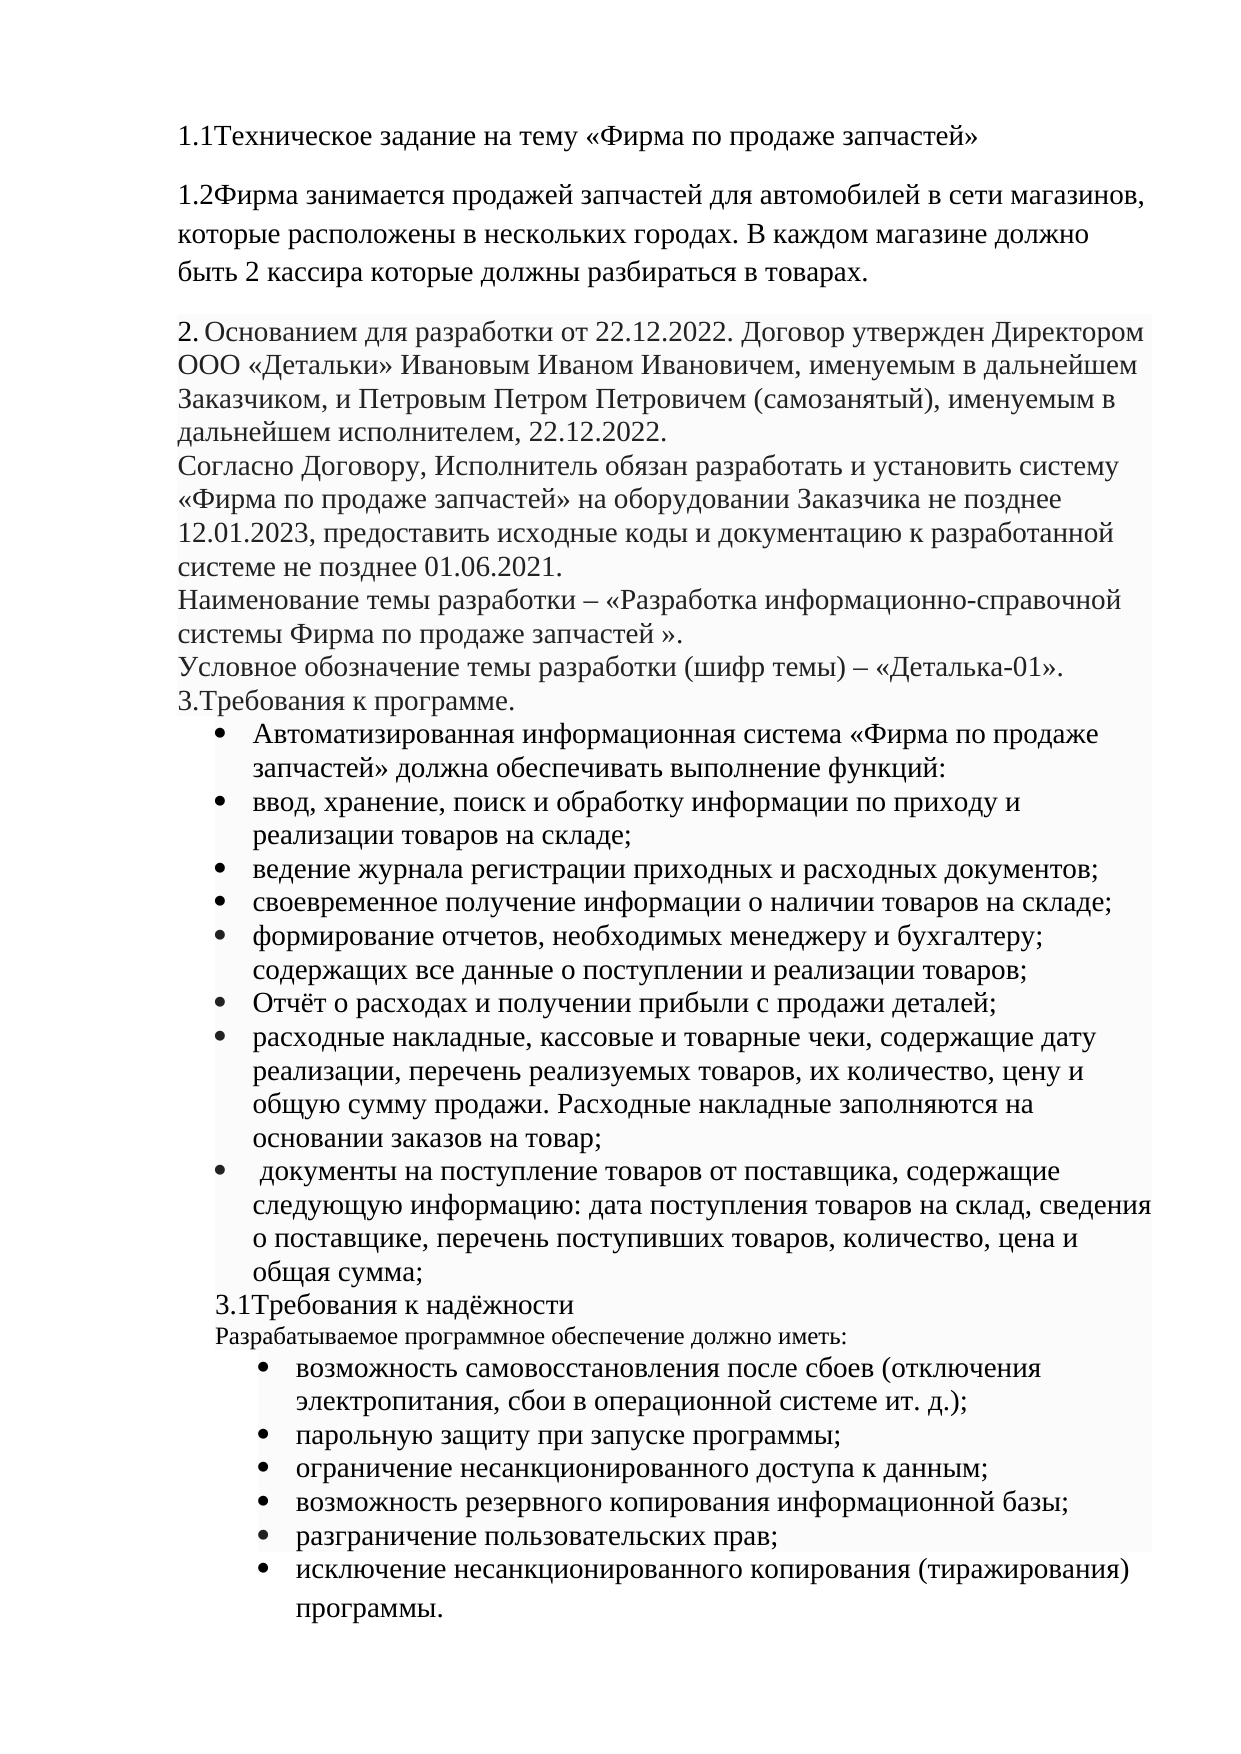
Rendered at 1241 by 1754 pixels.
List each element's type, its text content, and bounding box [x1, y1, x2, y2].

text 3.Требования к программе. [177, 683, 1152, 716]
list документы на поступление товаров от поставщика, содержащие следующую информацию: дата поступления товаров на склад, сведения о поставщике, перечень поступивших товаров, количество, цена и общая сумма; [215, 1153, 1152, 1287]
list Автоматизированная информационная система «Фирма по продаже запчастей» должна обеспечивать выполнение функций: [215, 716, 1152, 784]
text 1.1Техническое задание на тему «Фирма по продаже запчастей» [177, 118, 1152, 152]
list Отчёт о расходах и получении прибыли с продажи деталей; [215, 985, 1152, 1019]
text 2. Основанием для разработки от 22.12.2022. Договор утвержден Директором ООО «Детальки» Ивановым Иваном Ивановичем, именуемым в дальнейшем Заказчиком, и Петровым Петром Петровичем (самозанятый), именуемым в дальнейшем исполнителем, 22.12.2022. [177, 314, 1152, 448]
list формирование отчетов, необходимых менеджеру и бухгалтеру; содержащих все данные о поступлении и реализации товаров; [215, 918, 1152, 985]
list ограничение несанкционированного доступа к данным; [258, 1451, 1152, 1484]
list возможность самовосстановления после сбоев (отключения электропитания, сбои в операционной системе ит. д.); [258, 1350, 1152, 1417]
list разграничение пользовательских прав; [258, 1518, 1152, 1552]
text Согласно Договору, Исполнитель обязан разработать и установить систему «Фирма по продаже запчастей» на оборудовании Заказчика не позднее 12.01.2023, предоставить исходные коды и документацию к разработанной системе не позднее 01.06.2021. [177, 448, 1152, 582]
list ведение журнала регистрации приходных и расходных документов; [215, 851, 1152, 884]
text 1.2Фирма занимается продажей запчастей для автомобилей в сети магазинов, которые расположены в нескольких городах. В каждом магазине должно быть 2 кассира которые должны разбираться в товарах. [177, 177, 1152, 288]
list ввод, хранение, поиск и обработку информации по приходу и реализации товаров на складе; [215, 784, 1152, 851]
text Наименование темы разработки – «Разработка информационно-справочной системы Фирма по продаже запчастей ». Условное обозначение темы разработки (шифр темы) – «Деталька-01». [177, 582, 1152, 683]
text 3.1Требования к надёжности [215, 1287, 1152, 1321]
list исключение несанкционированного копирования (тиражирования) программы. [258, 1552, 1152, 1624]
list возможность резервного копирования информационной базы; [258, 1484, 1152, 1518]
text Разрабатываемое программное обеспечение должно иметь: [215, 1321, 1152, 1350]
list своевременное получение информации о наличии товаров на складе; [215, 884, 1152, 918]
list парольную защиту при запуске программы; [258, 1417, 1152, 1451]
list расходные накладные, кассовые и товарные чеки, содержащие дату реализации, перечень реализуемых товаров, их количество, цену и общую сумму продажи. Расходные накладные заполняются на основании заказов на товар; [215, 1019, 1152, 1153]
